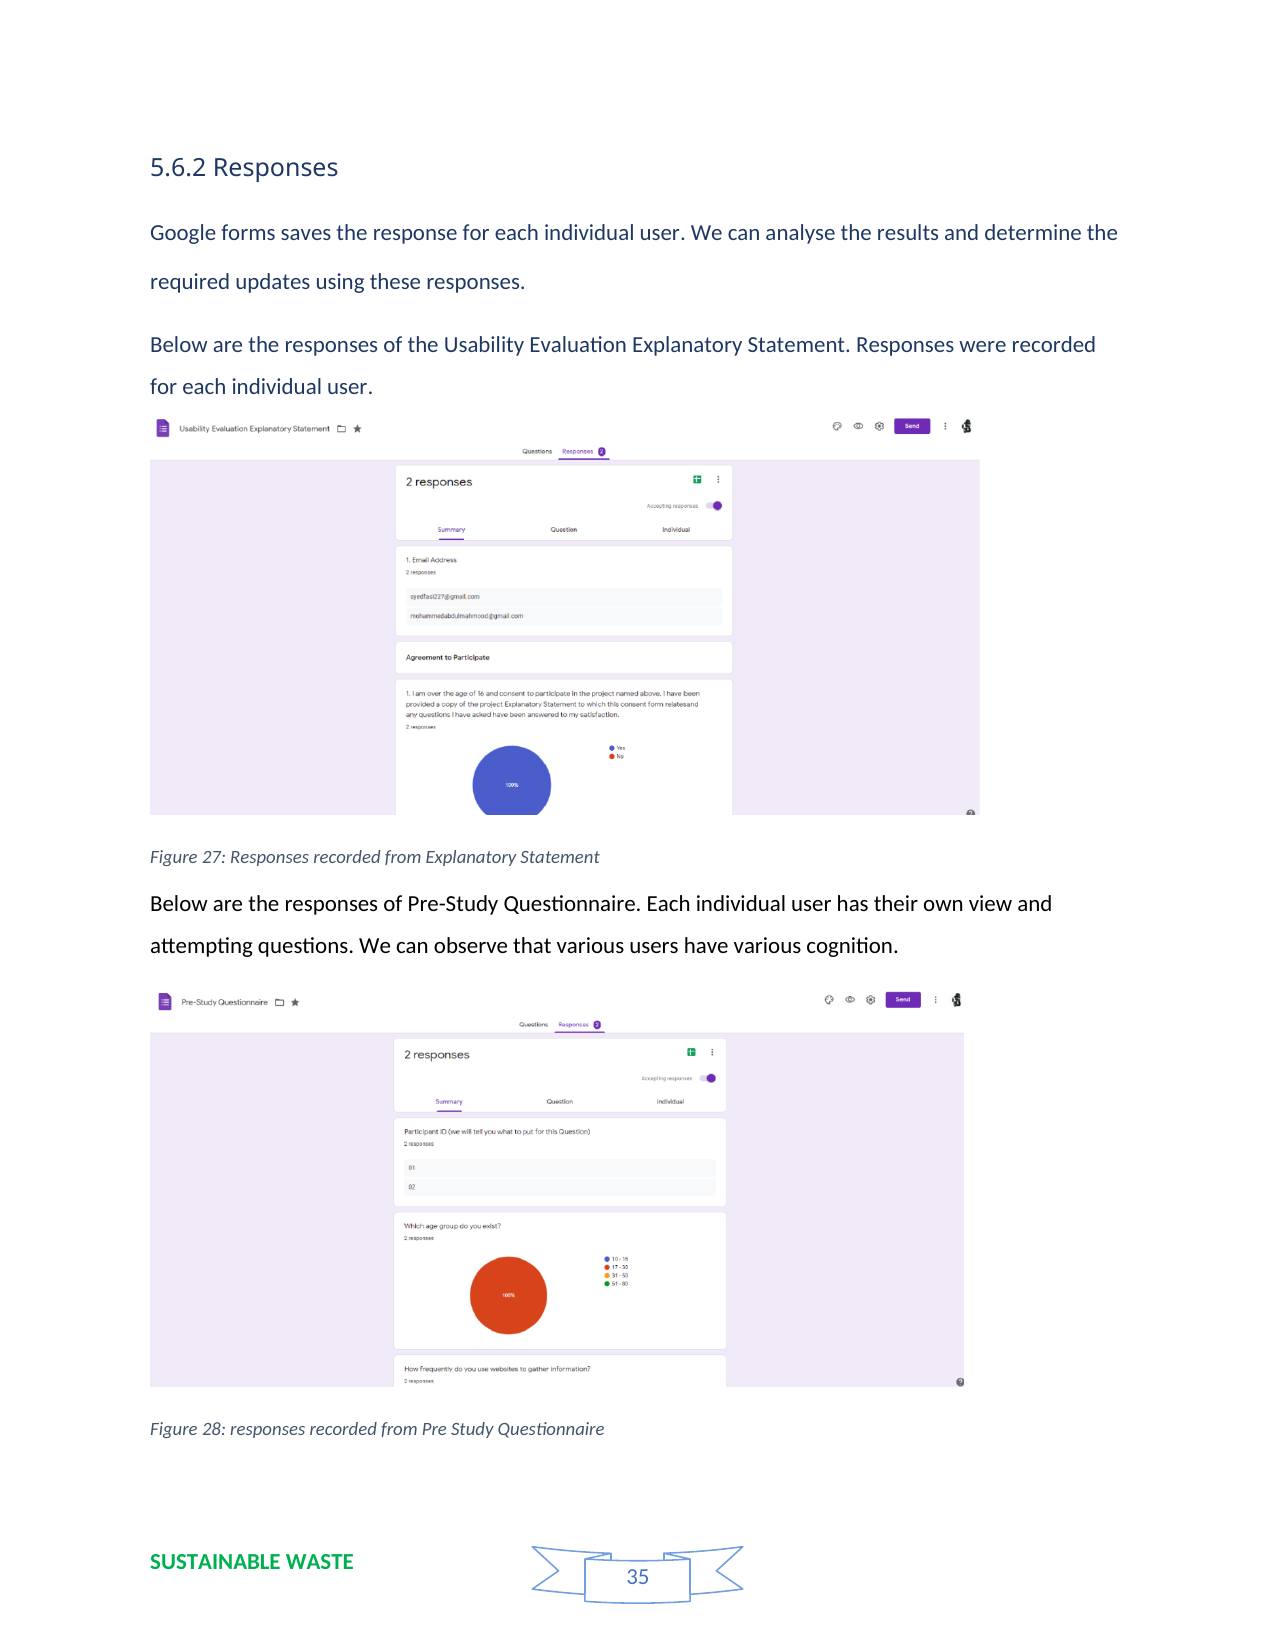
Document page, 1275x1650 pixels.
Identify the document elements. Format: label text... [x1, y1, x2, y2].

text Google forms saves the response for each individual user. We can analyse the results and determine the required updates using these responses. [150, 218, 1125, 297]
text Below are the responses of Pre-Study Questionnaire. Each individual user has their own view and attempting questions. We can observe that various users have various cognition. [150, 889, 1125, 959]
picture [150, 989, 964, 1387]
picture [150, 414, 980, 815]
text 5.6.2 Responses [150, 150, 1125, 184]
